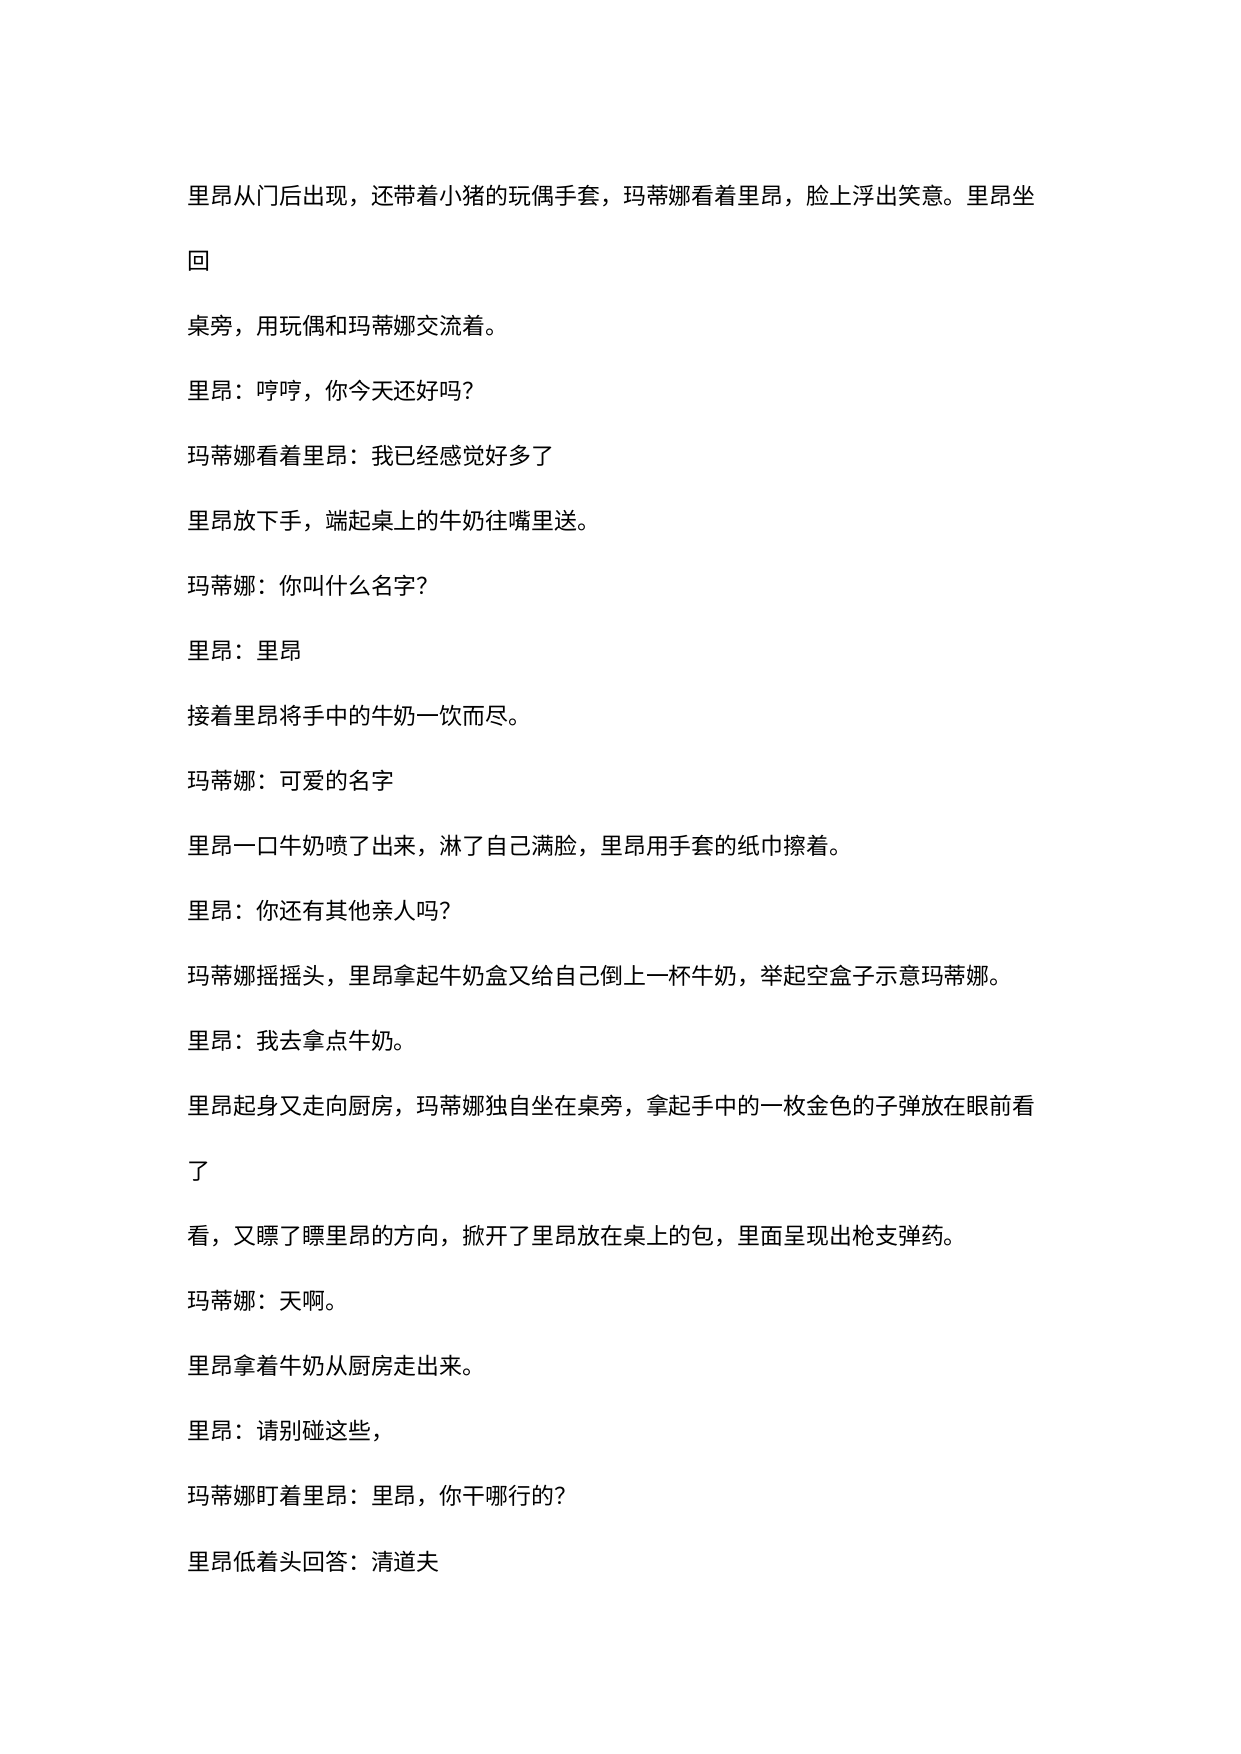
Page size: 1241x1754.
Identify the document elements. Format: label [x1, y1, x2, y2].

text [187, 162, 1053, 1592]
